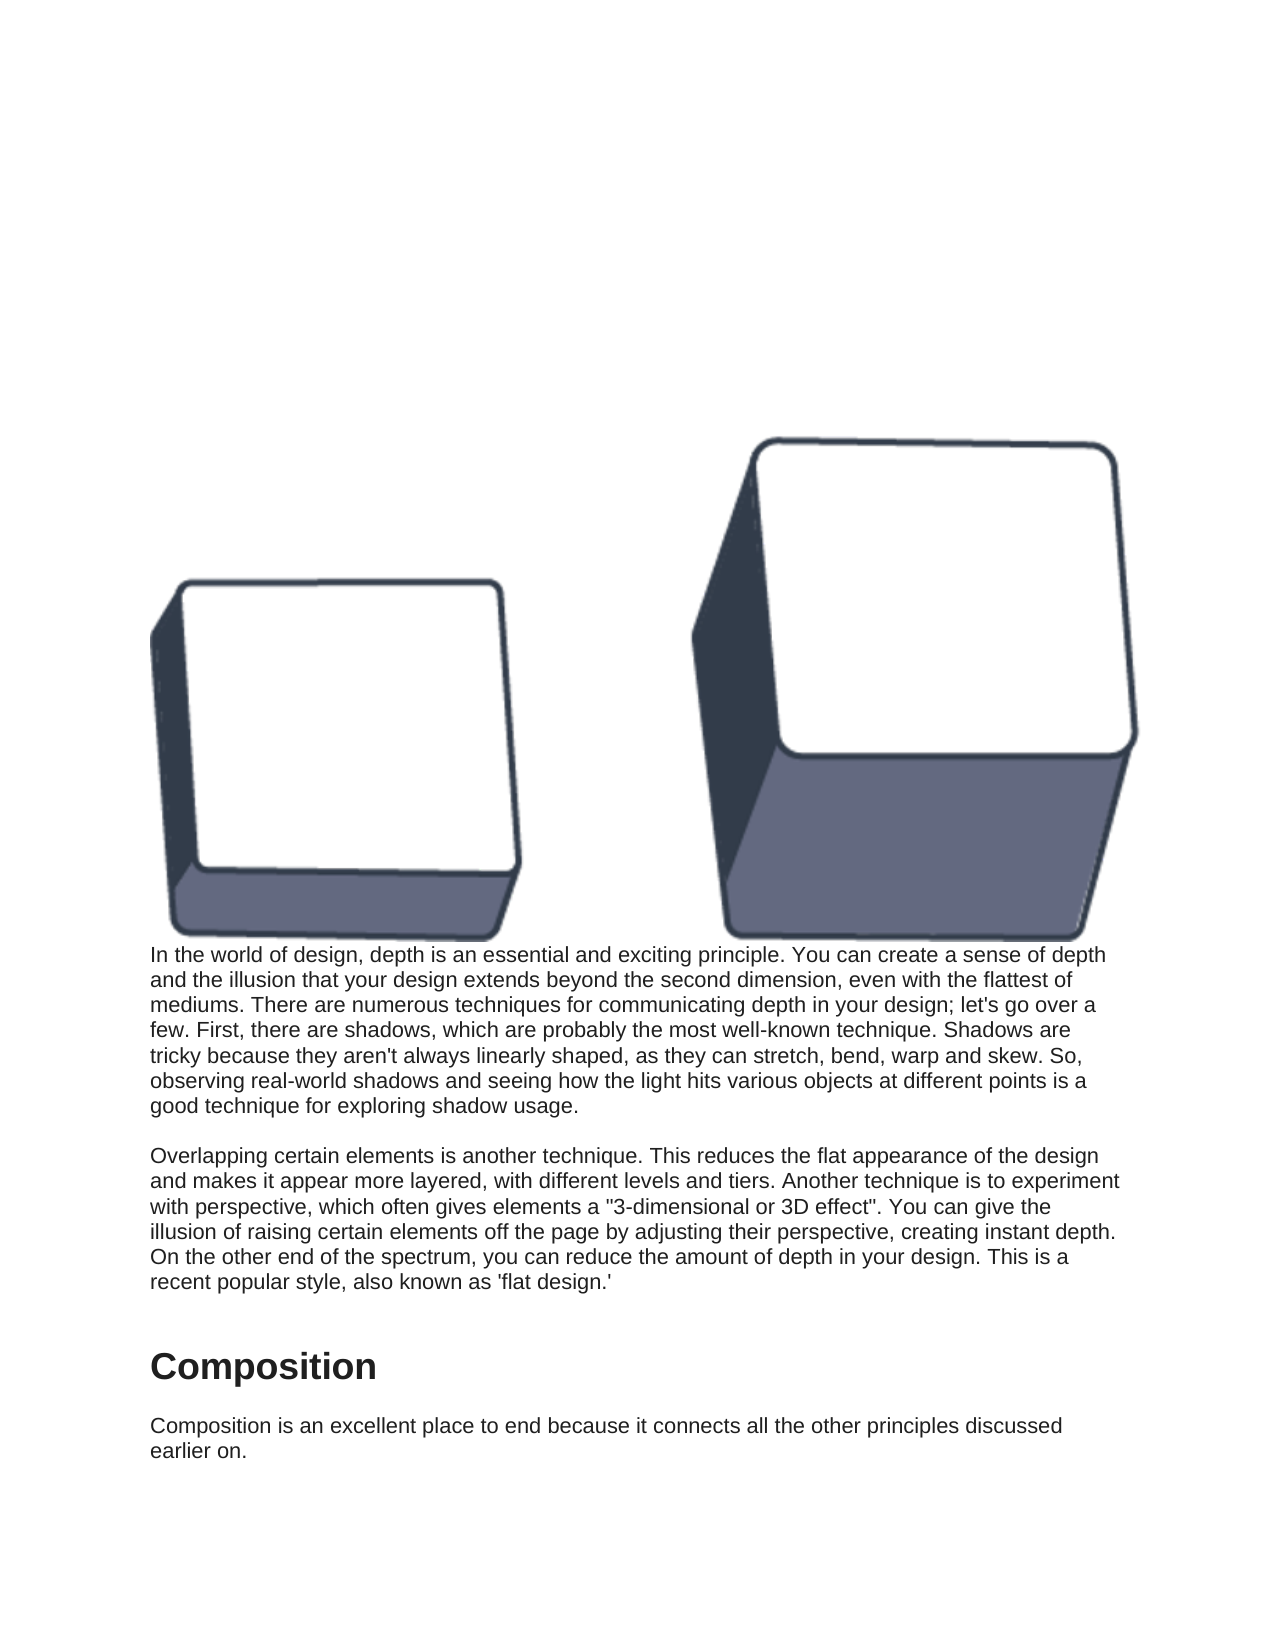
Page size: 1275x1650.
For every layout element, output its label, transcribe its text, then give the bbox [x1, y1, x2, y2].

picture [150, 150, 1275, 942]
text Overlapping certain elements is another technique. This reduces the flat appearance of the design and makes it appear more layered, with different levels and tiers. Another technique is to experiment with perspective, which often gives elements a "3-dimensional or 3D effect". You can give the illusion of raising certain elements off the page by adjusting their perspective, creating instant depth. On the other end of the spectrum, you can reduce the amount of depth in your design. This is a recent popular style, also known as 'flat design.' [150, 1143, 1125, 1294]
text In the world of design, depth is an essential and exciting principle. You can create a sense of depth and the illusion that your design extends beyond the second dimension, even with the flattest of mediums. There are numerous techniques for communicating depth in your design; let's go over a few. First, there are shadows, which are probably the most well-known technique. Shadows are tricky because they aren't always linearly shaped, as they can stretch, bend, warp and skew. So, observing real-world shadows and seeing how the light hits various objects at different points is a good technique for exploring shadow usage. [150, 942, 1125, 1118]
text Composition is an excellent place to end because it connects all the other principles discussed earlier on. [150, 1412, 1125, 1463]
text Composition [150, 1344, 1125, 1387]
